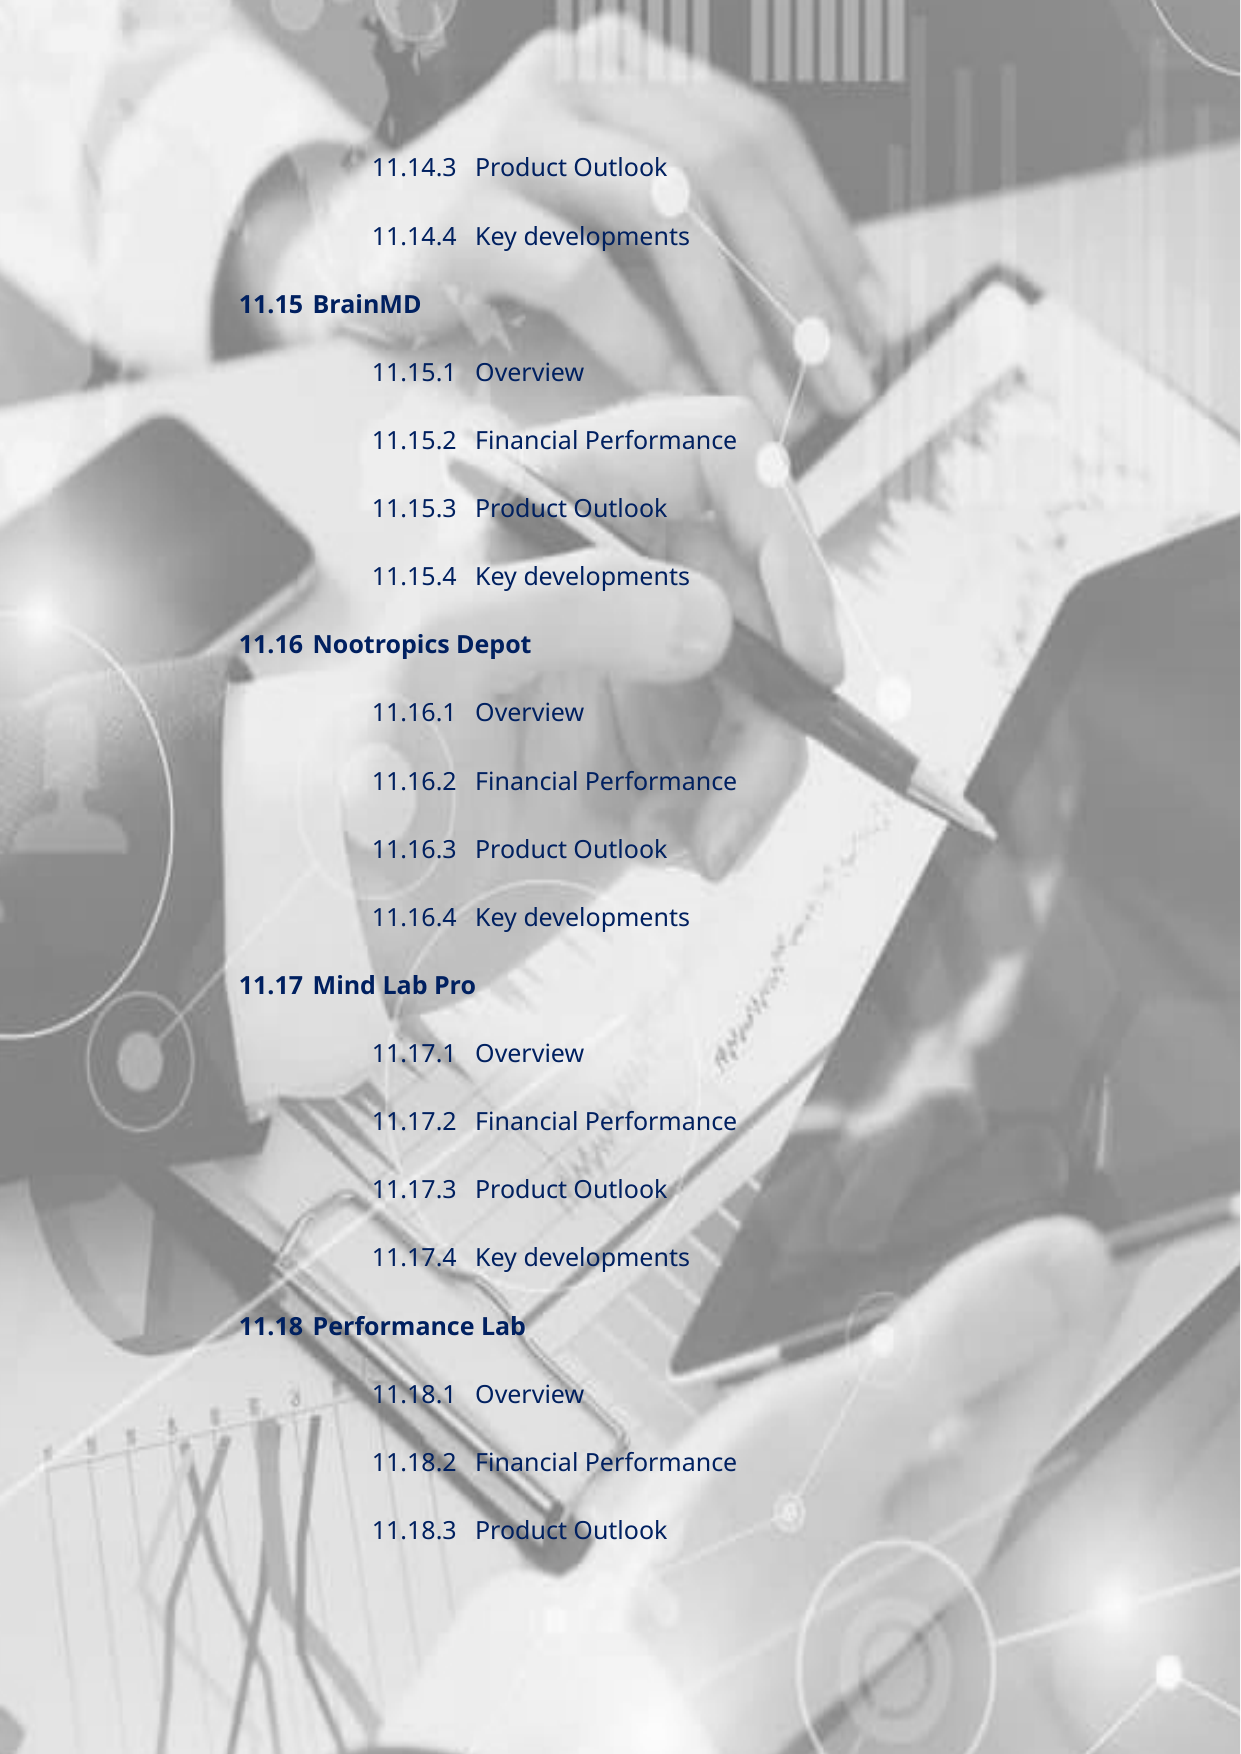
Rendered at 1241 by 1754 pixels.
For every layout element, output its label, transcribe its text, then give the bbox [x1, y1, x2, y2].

list Product Outlook [372, 1512, 1090, 1547]
list Product Outlook [372, 150, 1090, 184]
list Product Outlook [372, 831, 1090, 865]
list Financial Performance [372, 763, 1090, 797]
list Key developments [372, 559, 1090, 593]
list Financial Performance [372, 422, 1090, 457]
list Key developments [372, 1240, 1090, 1274]
list Financial Performance [372, 1104, 1090, 1138]
list Key developments [372, 899, 1090, 933]
list Product Outlook [372, 1172, 1090, 1206]
list Overview [372, 695, 1090, 729]
list BrainMD [239, 286, 1090, 320]
list Financial Performance [372, 1444, 1090, 1478]
list Product Outlook [372, 491, 1090, 525]
list Nootropics Depot [239, 627, 1090, 661]
list Overview [372, 354, 1090, 388]
list Overview [372, 1036, 1090, 1070]
list Key developments [372, 218, 1090, 252]
list Performance Lab [239, 1308, 1090, 1342]
list Overview [372, 1376, 1090, 1410]
list Mind Lab Pro [239, 967, 1090, 1002]
